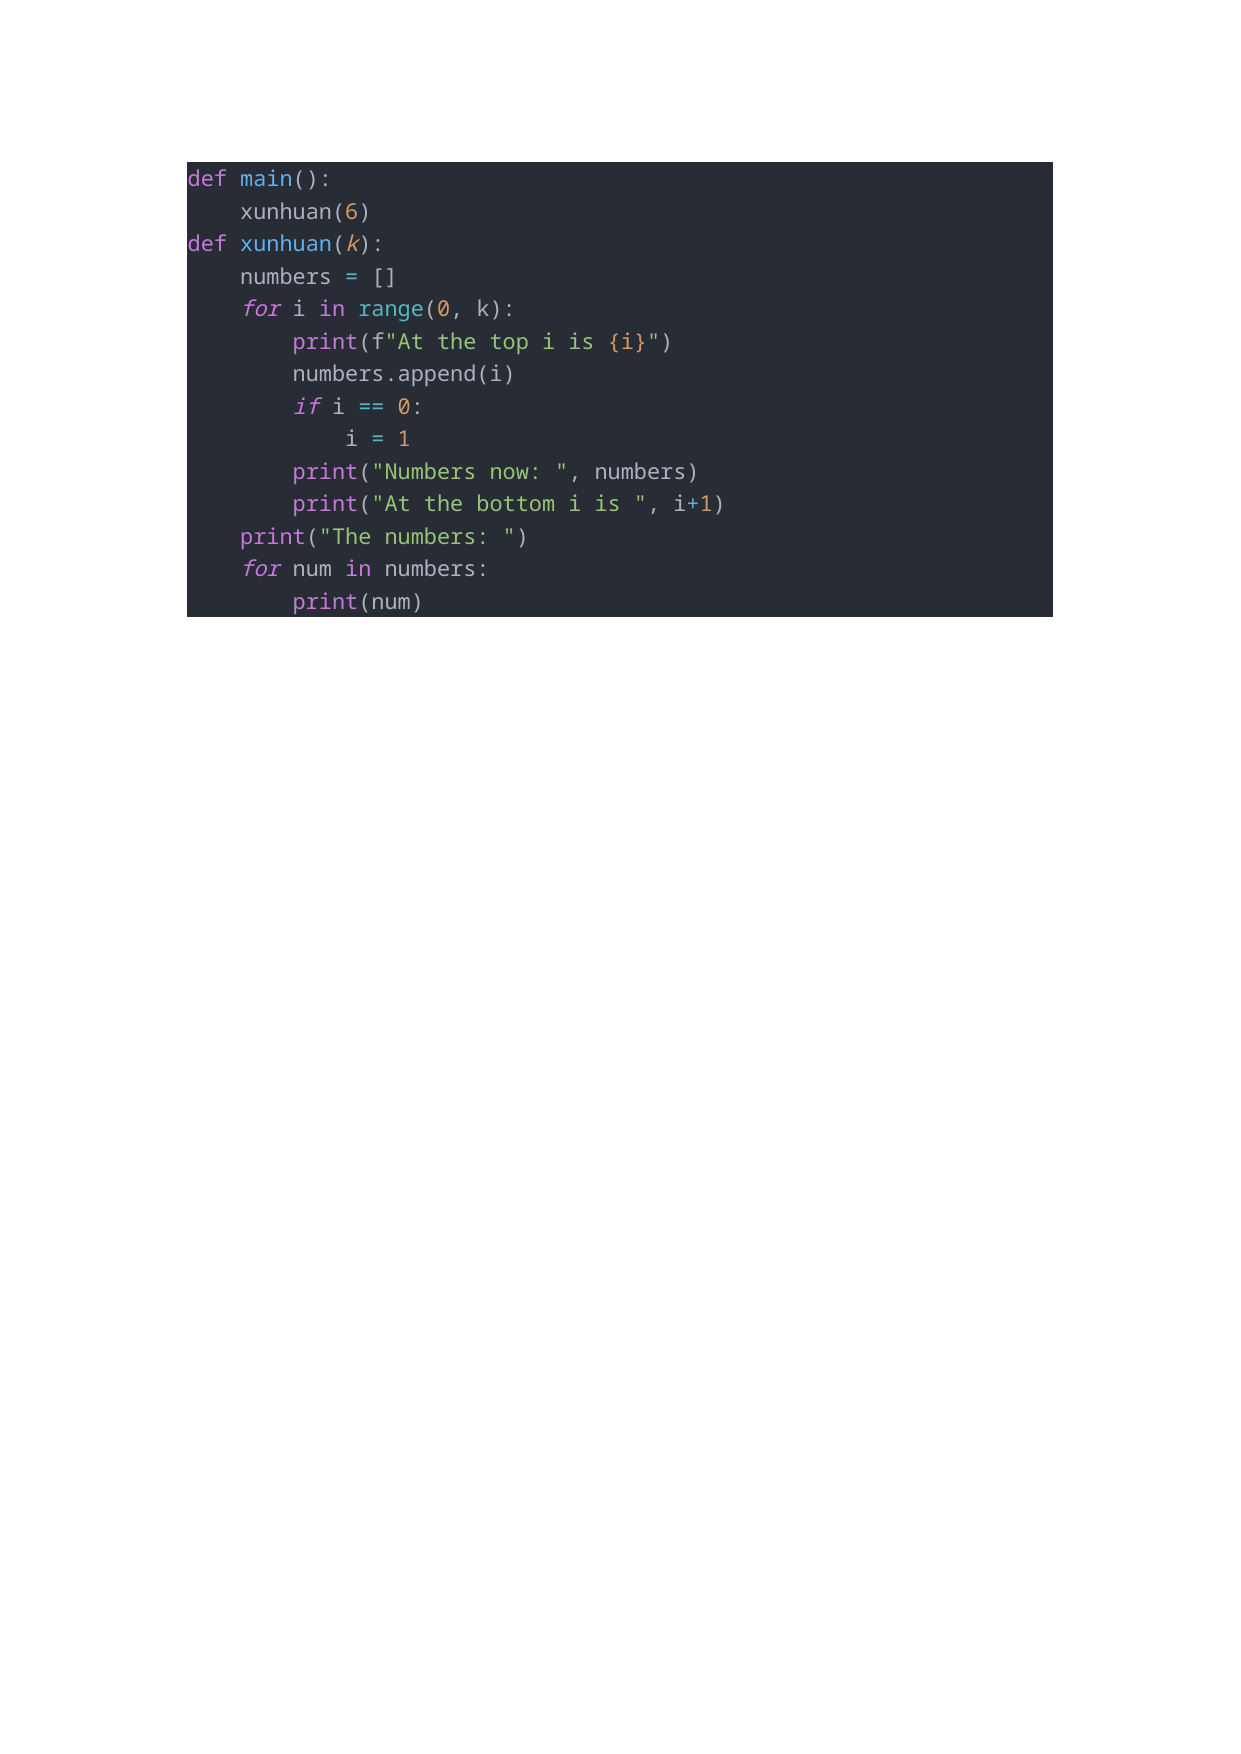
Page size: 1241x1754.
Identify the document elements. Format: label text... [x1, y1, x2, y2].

text i = 1 [187, 422, 1053, 454]
text for num in numbers: [187, 552, 1053, 584]
text def main(): [187, 162, 1053, 194]
text def xunhuan(k): [187, 227, 1053, 259]
text print("At the bottom i is ", i+1) [187, 487, 1053, 519]
text print("The numbers: ") [187, 519, 1053, 552]
text numbers.append(i) [187, 357, 1053, 389]
text print(num) [187, 584, 1053, 617]
text print(f"At the top i is {i}") [187, 324, 1053, 357]
text print("Numbers now: ", numbers) [187, 454, 1053, 487]
text xunhuan(6) [187, 194, 1053, 227]
text numbers = [] [187, 259, 1053, 292]
text if i == 0: [187, 389, 1053, 422]
text for i in range(0, k): [187, 292, 1053, 324]
